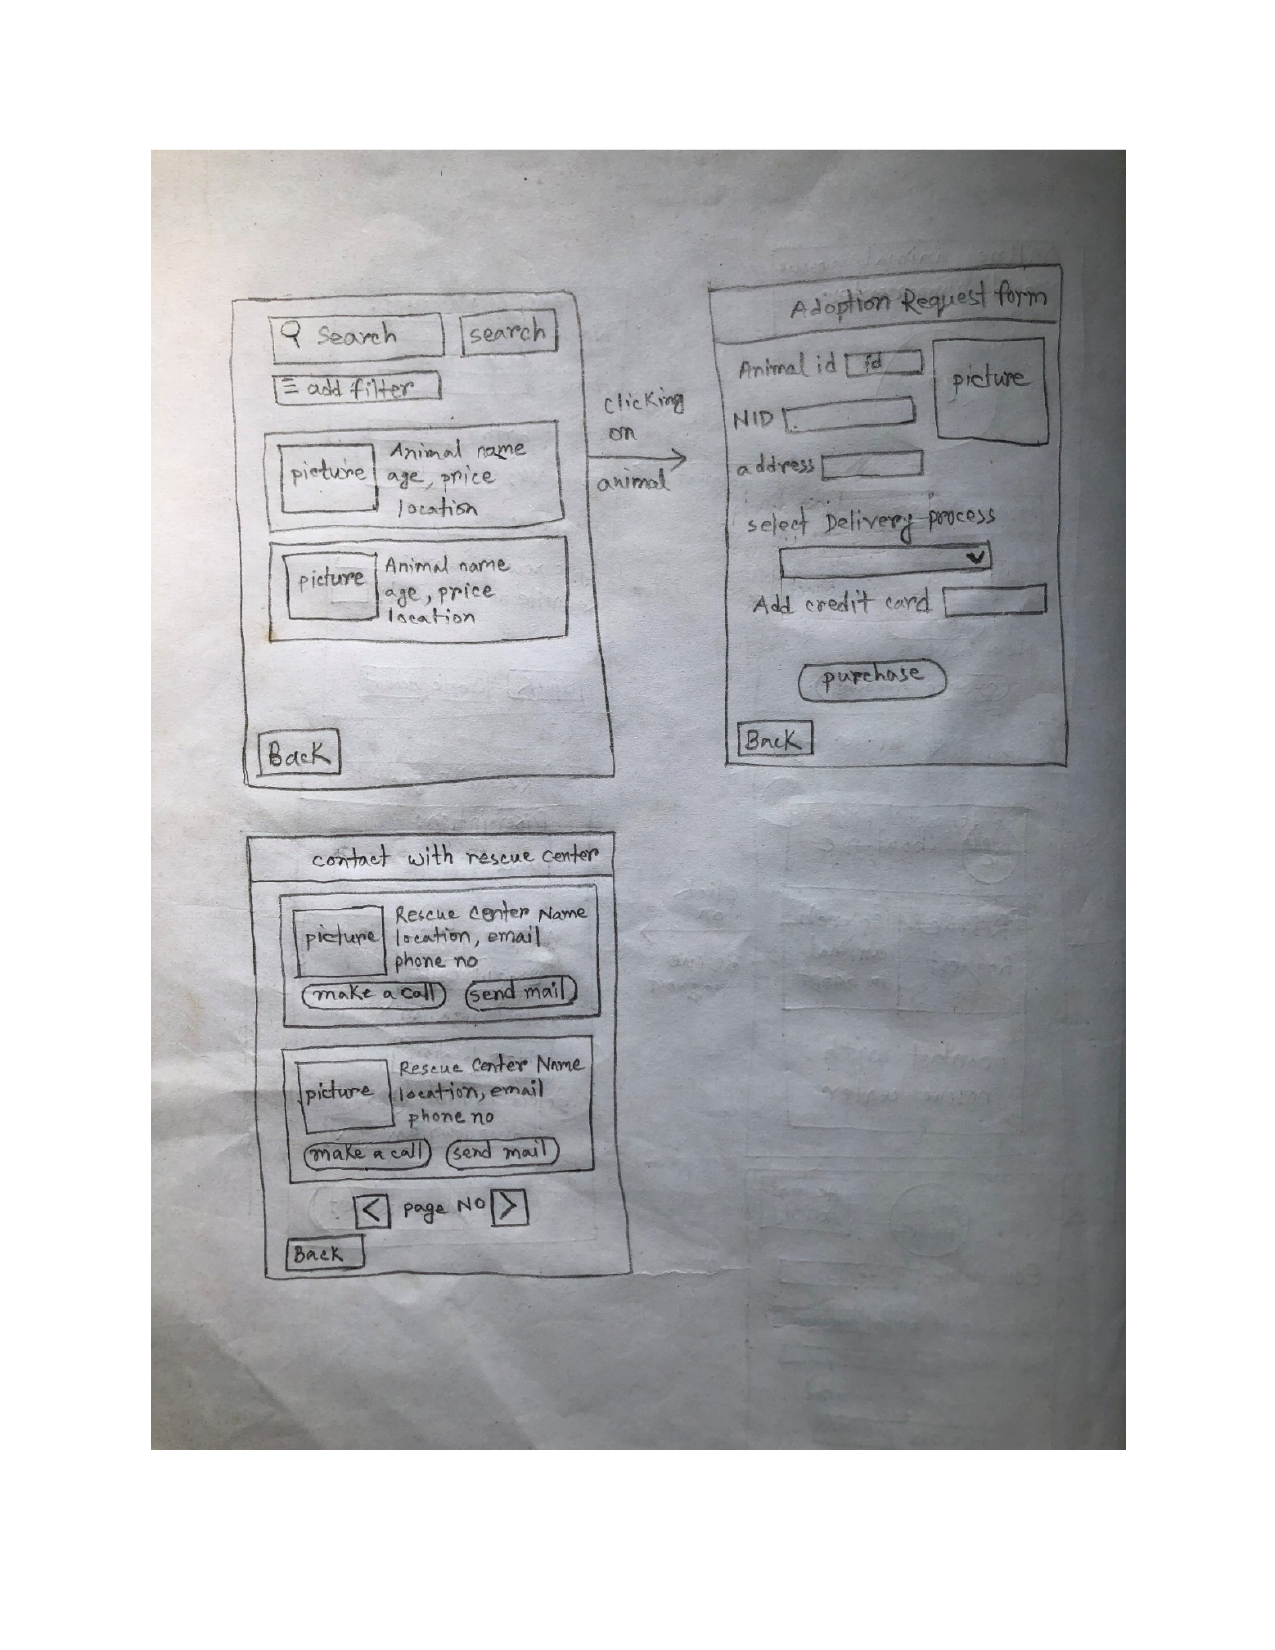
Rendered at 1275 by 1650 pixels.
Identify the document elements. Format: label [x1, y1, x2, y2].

picture [152, 151, 1126, 1448]
